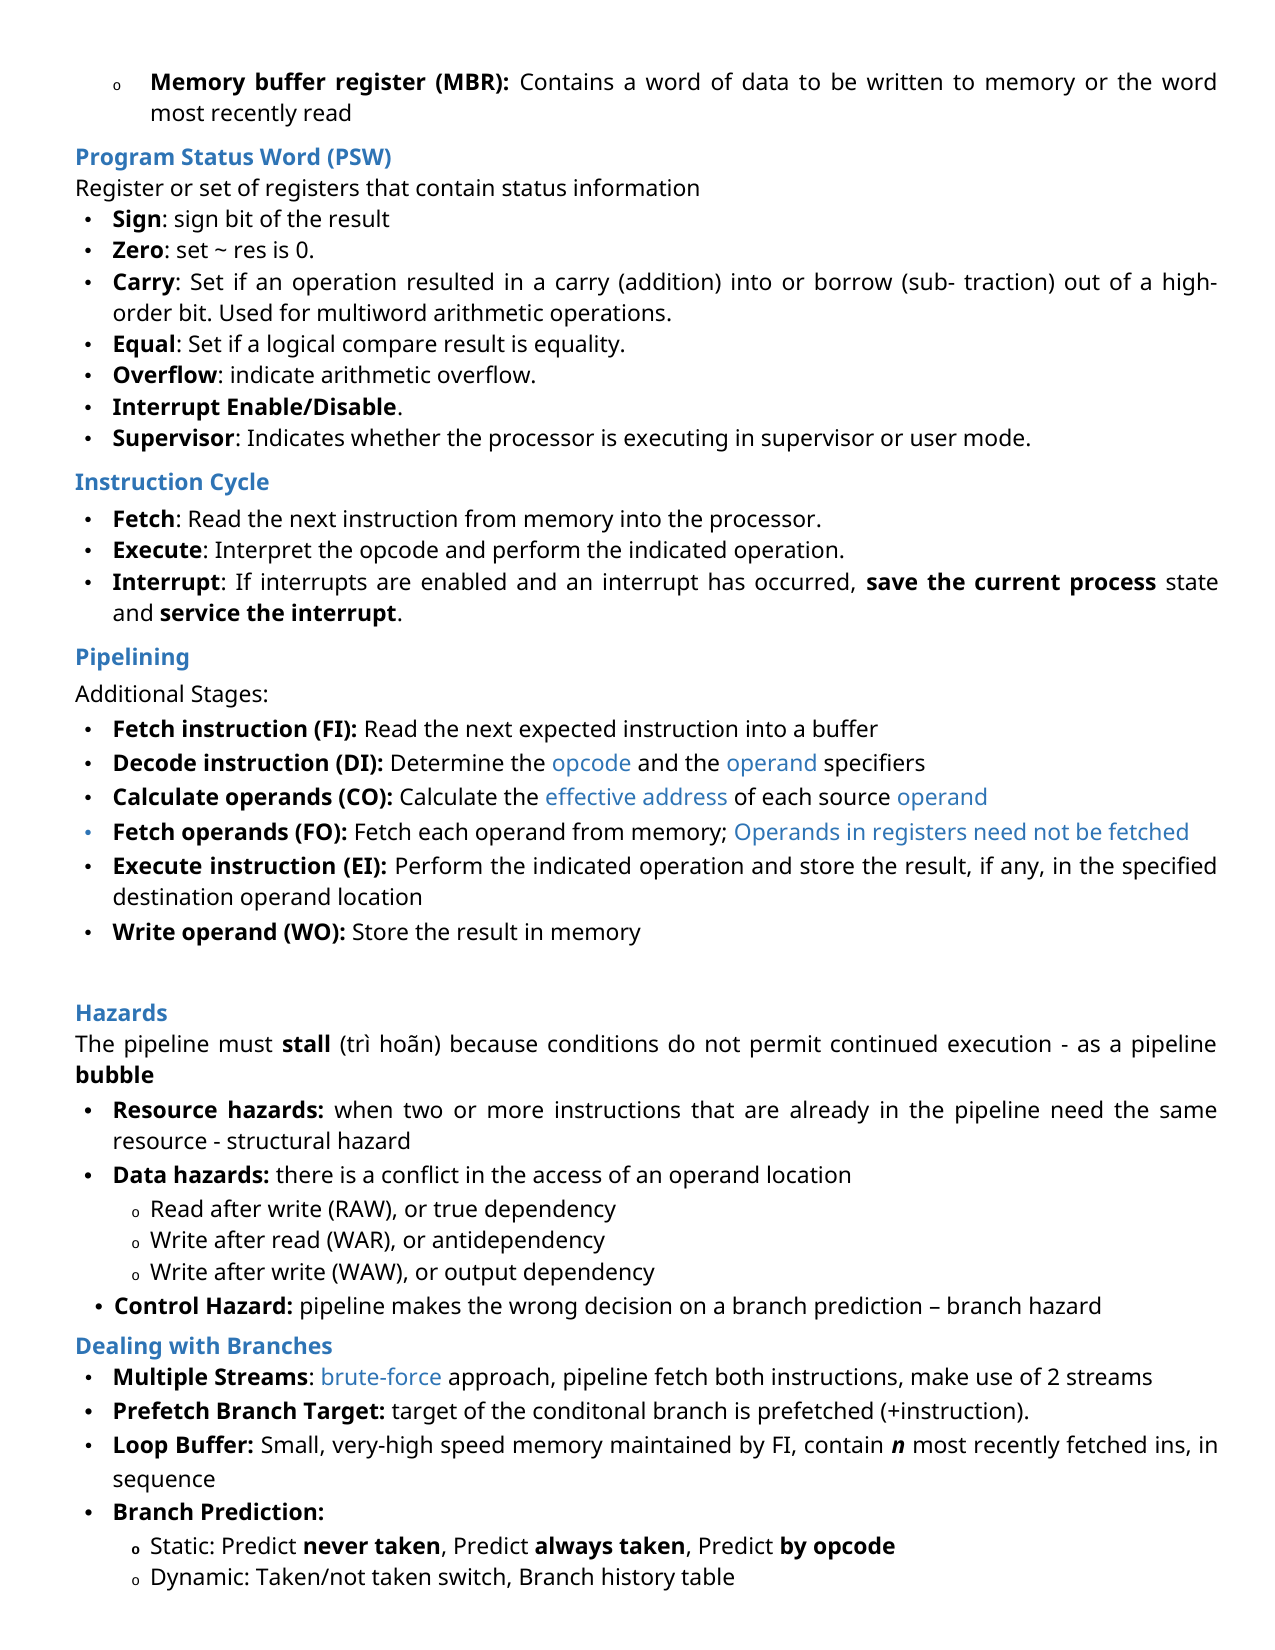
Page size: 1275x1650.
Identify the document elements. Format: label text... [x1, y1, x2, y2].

text Register or set of registers that contain status information [75, 172, 1219, 203]
list Control Hazard: pipeline makes the wrong decision on a branch prediction – branch hazard [94, 1290, 1219, 1321]
list Execute: Interpret the opcode and perform the indicated operation. [84, 534, 1219, 566]
list Execute instruction (EI): Perform the indicated operation and store the result, if any, in the specified destination operand location [84, 850, 1219, 912]
list Fetch operands (FO): Fetch each operand from memory; Operands in registers need not be fetched [84, 816, 1219, 847]
list Equal: Set if a logical compare result is equality. [84, 328, 1219, 359]
list Fetch: Read the next instruction from memory into the processor. [84, 503, 1219, 534]
list Decode instruction (DI): Determine the opcode and the operand specifiers [84, 747, 1219, 778]
text Pipelining [75, 641, 1219, 672]
list Sign: sign bit of the result [84, 203, 1219, 234]
list Static: Predict never taken, Predict always taken, Predict by opcode [131, 1530, 1219, 1561]
list Calculate operands (CO): Calculate the effective address of each source operand [84, 781, 1219, 812]
list Resource hazards: when two or more instructions that are already in the pipeline need the same resource - structural hazard [84, 1094, 1219, 1156]
text Dealing with Branches [75, 1330, 1219, 1361]
list Interrupt Enable/Disable. [84, 391, 1219, 422]
text Instruction Cycle [75, 466, 1219, 497]
text The pipeline must stall (trì hoãn) because conditions do not permit continued execution - as a pipeline bubble [75, 1028, 1219, 1091]
list Write after write (WAW), or output dependency [131, 1256, 1219, 1287]
list Multiple Streams: brute-force approach, pipeline fetch both instructions, make use of 2 streams [84, 1361, 1219, 1392]
text Program Status Word (PSW) [75, 141, 1219, 172]
list Memory buffer register (MBR): Contains a word of data to be written to memory or the word most recently read [112, 66, 1219, 128]
list Prefetch Branch Target: target of the conditonal branch is prefetched (+instruction). [84, 1395, 1219, 1426]
text Additional Stages: [75, 678, 1219, 709]
list Fetch instruction (FI): Read the next expected instruction into a buffer [84, 712, 1219, 744]
list Carry: Set if an operation resulted in a carry (addition) into or borrow (sub- traction) out of a high-order bit. Used for multiword arithmetic operations. [84, 266, 1219, 328]
list Data hazards: there is a conflict in the access of an operand location [84, 1159, 1219, 1191]
list Branch Prediction: [84, 1496, 1219, 1527]
text Hazards [75, 997, 1219, 1028]
list Write after read (WAR), or antidependency [131, 1224, 1219, 1256]
list Supervisor: Indicates whether the processor is executing in supervisor or user mode. [84, 422, 1219, 453]
list Zero: set ~ res is 0. [84, 234, 1219, 266]
list Write operand (WO): Store the result in memory [84, 916, 1219, 947]
list Read after write (RAW), or true dependency [131, 1193, 1219, 1224]
list Dynamic: Taken/not taken switch, Branch history table [131, 1561, 1219, 1592]
list Overflow: indicate arithmetic overflow. [84, 359, 1219, 391]
list Loop Buffer: Small, very-high speed memory maintained by FI, contain n most recently fetched ins, in sequence [84, 1429, 1219, 1494]
list Interrupt: If interrupts are enabled and an interrupt has occurred, save the current process state and service the interrupt. [84, 566, 1219, 628]
